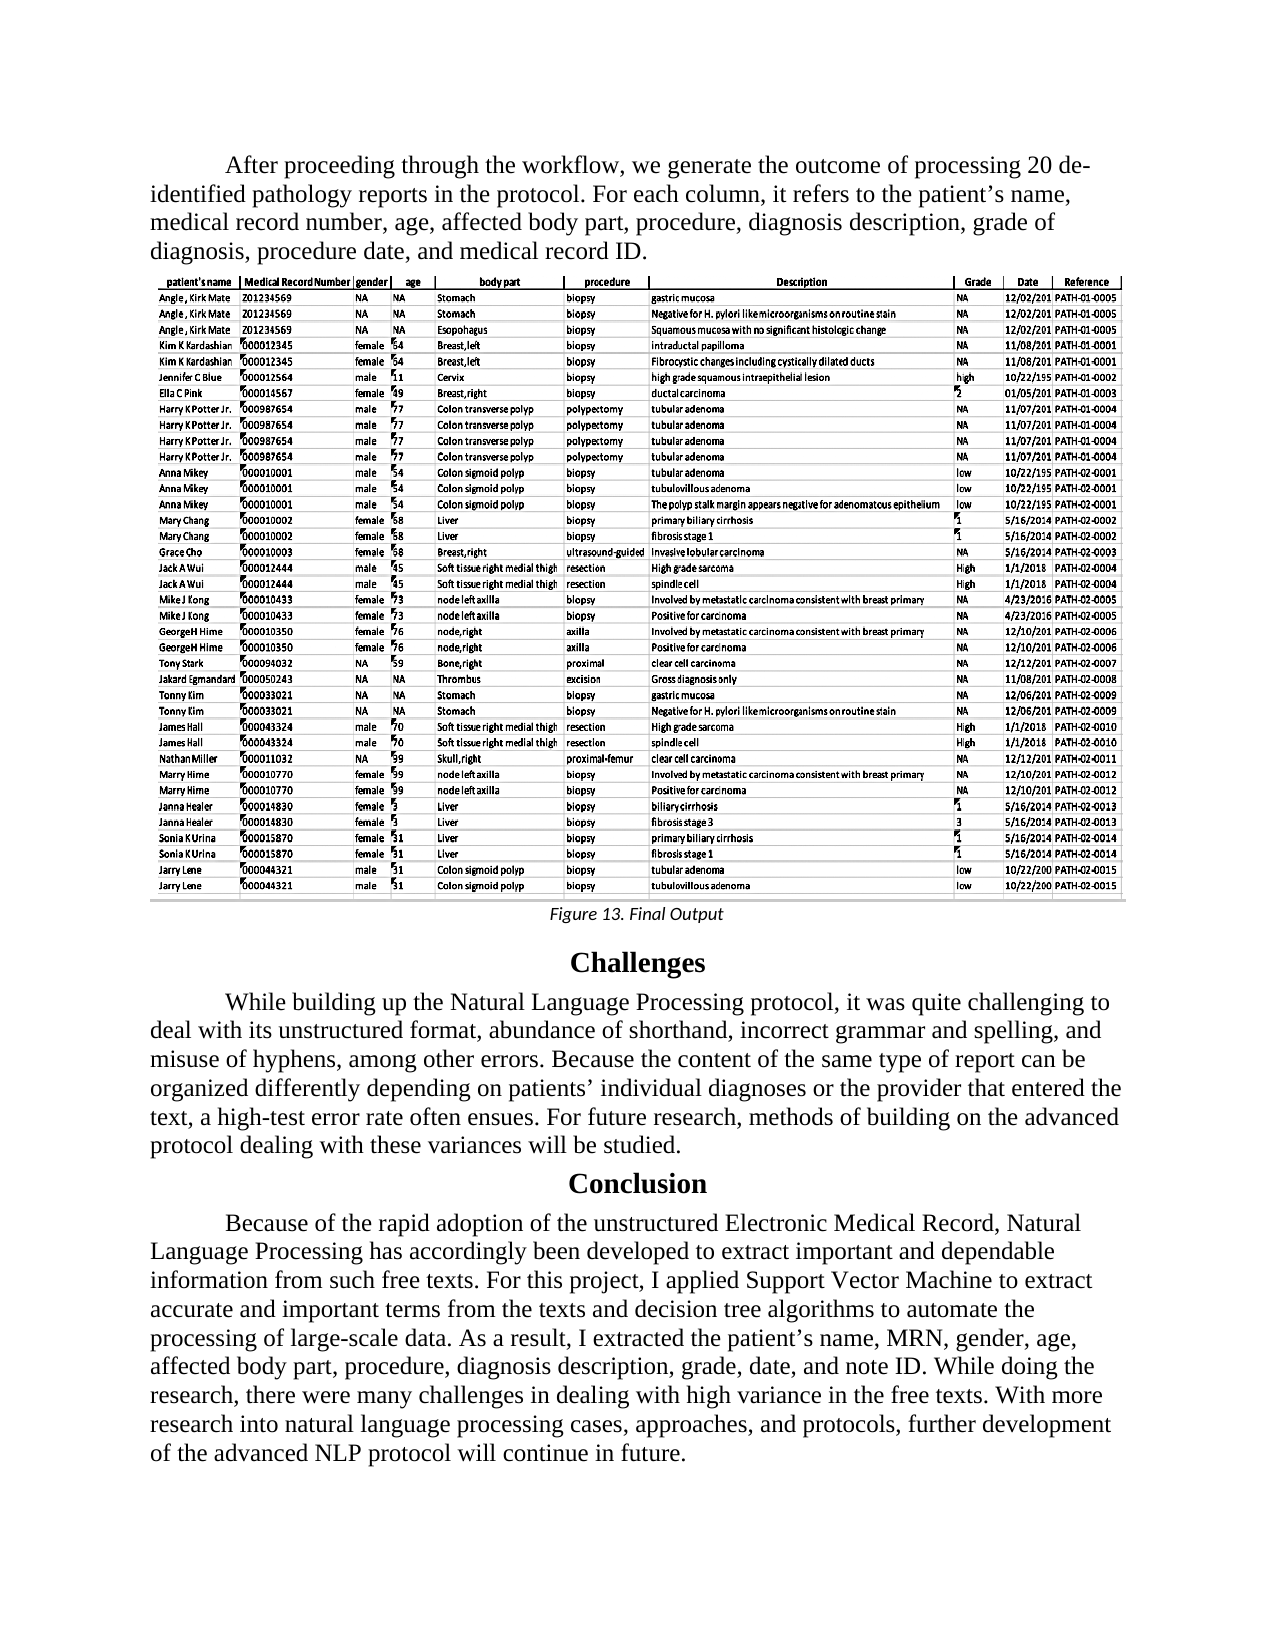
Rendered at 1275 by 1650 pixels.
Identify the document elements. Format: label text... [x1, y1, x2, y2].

text While building up the Natural Language Processing protocol, it was quite challenging to deal with its unstructured format, abundance of shorthand, incorrect grammar and spelling, and misuse of hyphens, among other errors. Because the content of the same type of report can be organized differently depending on patients’ individual diagnoses or the provider that entered the text, a high-test error rate often ensues. For future research, methods of building on the advanced protocol dealing with these variances will be studied. [150, 987, 1125, 1159]
text Challenges [150, 946, 1125, 979]
picture [150, 272, 1126, 902]
text Because of the rapid adoption of the unstructured Electronic Medical Record, Natural Language Processing has accordingly been developed to extract important and dependable information from such free texts. For this project, I applied Support Vector Machine to extract accurate and important terms from the texts and decision tree algorithms to automate the processing of large-scale data. As a result, I extracted the patient’s name, MRN, gender, age, affected body part, procedure, diagnosis description, grade, date, and note ID. While doing the research, there were many challenges in dealing with high variance in the free texts. With more research into natural language processing cases, approaches, and protocols, further development of the advanced NLP protocol will continue in future. [150, 1208, 1125, 1466]
text Conclusion [150, 1167, 1125, 1200]
text After proceeding through the workflow, we generate the outcome of processing 20 de-identified pathology reports in the protocol. For each column, it refers to the patient’s name, medical record number, age, affected body part, procedure, diagnosis description, grade of diagnosis, procedure date, and medical record ID. [150, 150, 1125, 265]
text Figure 13. Final Output [150, 902, 1125, 925]
